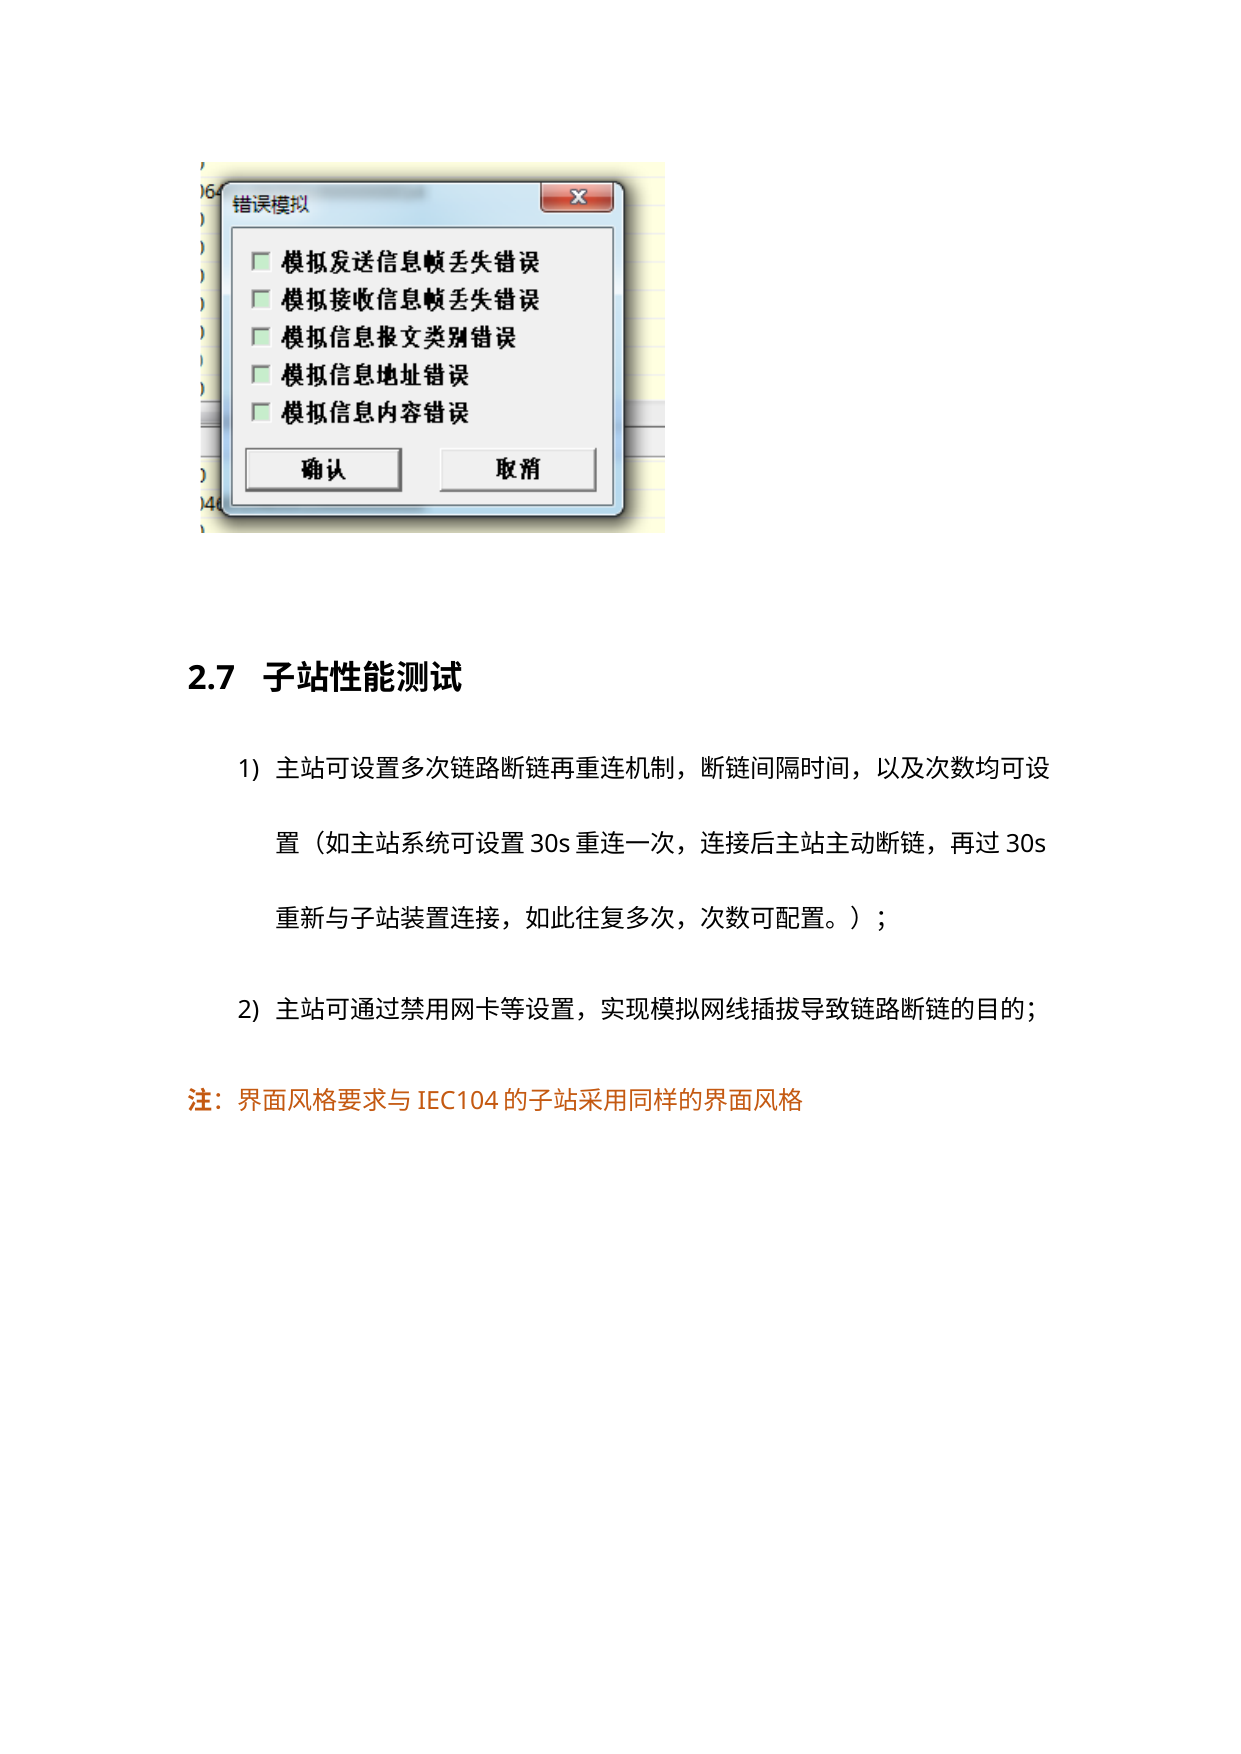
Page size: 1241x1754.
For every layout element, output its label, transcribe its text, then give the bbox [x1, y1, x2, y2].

subtitle 子站性能测试 [187, 642, 1053, 707]
list 主站可通过禁用网卡等设置，实现模拟网线插拔导致链路断链的目的； [237, 975, 1053, 1040]
picture [200, 162, 665, 533]
list 主站可设置多次链路断链再重连机制，断链间隔时间，以及次数均可设置（如主站系统可设置30s重连一次，连接后主站主动断链，再过30s重新与子站装置连接，如此往复多次，次数可配置。）； [237, 734, 1053, 949]
text 注：界面风格要求与IEC104的子站采用同样的界面风格 [187, 1066, 1053, 1131]
